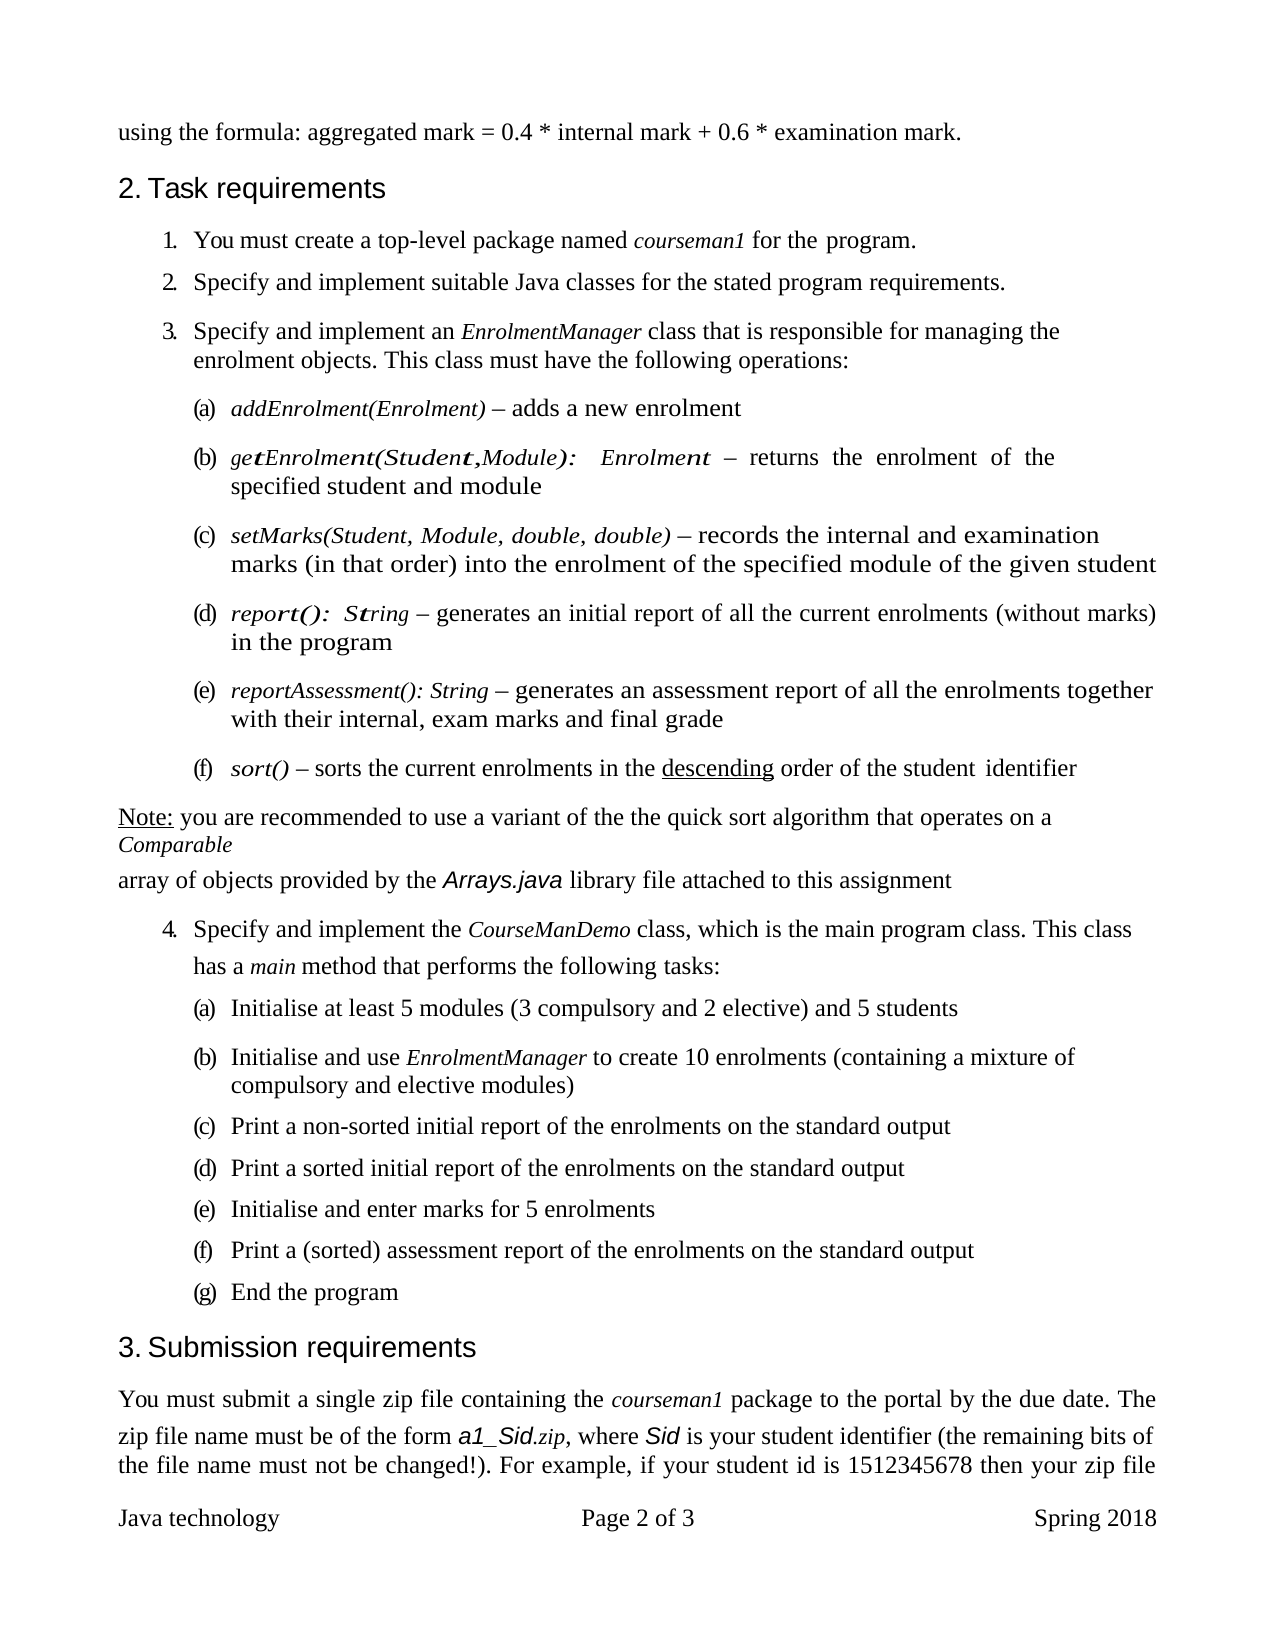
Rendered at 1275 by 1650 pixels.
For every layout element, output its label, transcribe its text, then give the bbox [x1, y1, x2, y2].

list Initialise and use EnrolmentManager to create 10 enrolments (containing a mixture of compulsory and elective modules) [193, 1042, 1157, 1099]
list Initialise at least 5 modules (3 compulsory and 2 elective) and 5 students [193, 993, 1169, 1021]
list Print a non-sorted initial report of the enrolments on the standard output [193, 1111, 1169, 1140]
list Specify and implement the CourseManDemo class, which is the main program class. This class has a main method that performs the following tasks: [162, 914, 1157, 980]
subtitle Submission requirements [118, 1331, 1169, 1364]
list getEnrolment(Student,Module): Enrolment – returns the enrolment of the specified student and module [193, 442, 1157, 500]
list Print a (sorted) assessment report of the enrolments on the standard output [193, 1235, 1169, 1264]
list Print a sorted initial report of the enrolments on the standard output [193, 1153, 1169, 1181]
list Initialise and enter marks for 5 enrolments [193, 1194, 1169, 1223]
text You must submit a single zip file containing the courseman1 package to the portal by the due date. The [118, 1384, 1169, 1413]
list reportAssessment(): String – generates an assessment report of all the enrolments together with their internal, exam marks and final grade [193, 675, 1157, 733]
list setMarks(Student, Module, double, double) – records the internal and examination marks (in that order) into the enrolment of the specified module of the given student [193, 520, 1157, 578]
text using the formula: aggregated mark = 0.4 * internal mark + 0.6 * examination mark. [118, 117, 1169, 146]
list End the program [193, 1277, 1169, 1305]
list report(): String – generates an initial report of all the current enrolments (without marks) in the program [193, 598, 1157, 655]
list Specify and implement an EnrolmentManager class that is responsible for managing the enrolment objects. This class must have the following operations: [162, 316, 1157, 373]
list sort() – sorts the current enrolments in the descending order of the student identifier [193, 753, 1169, 781]
text Note: you are recommended to use a variant of the the quick sort algorithm that operates on a Comparable [118, 802, 1169, 857]
list You must create a top-level package named courseman1 for the program. [162, 225, 1169, 254]
list Specify and implement suitable Java classes for the stated program requirements. [162, 267, 1169, 296]
list addEnrolment(Enrolment) – adds a new enrolment [193, 393, 1169, 422]
text array of objects provided by the Arrays.java library file attached to this assignment [118, 865, 1169, 894]
subtitle Task requirements [118, 171, 1169, 205]
text zip file name must be of the form a1_Sid.zip, where Sid is your student identifier (the remaining bits of the file name must not be changed!). For example, if your student id is 1512345678 then your zip file [118, 1421, 1157, 1478]
